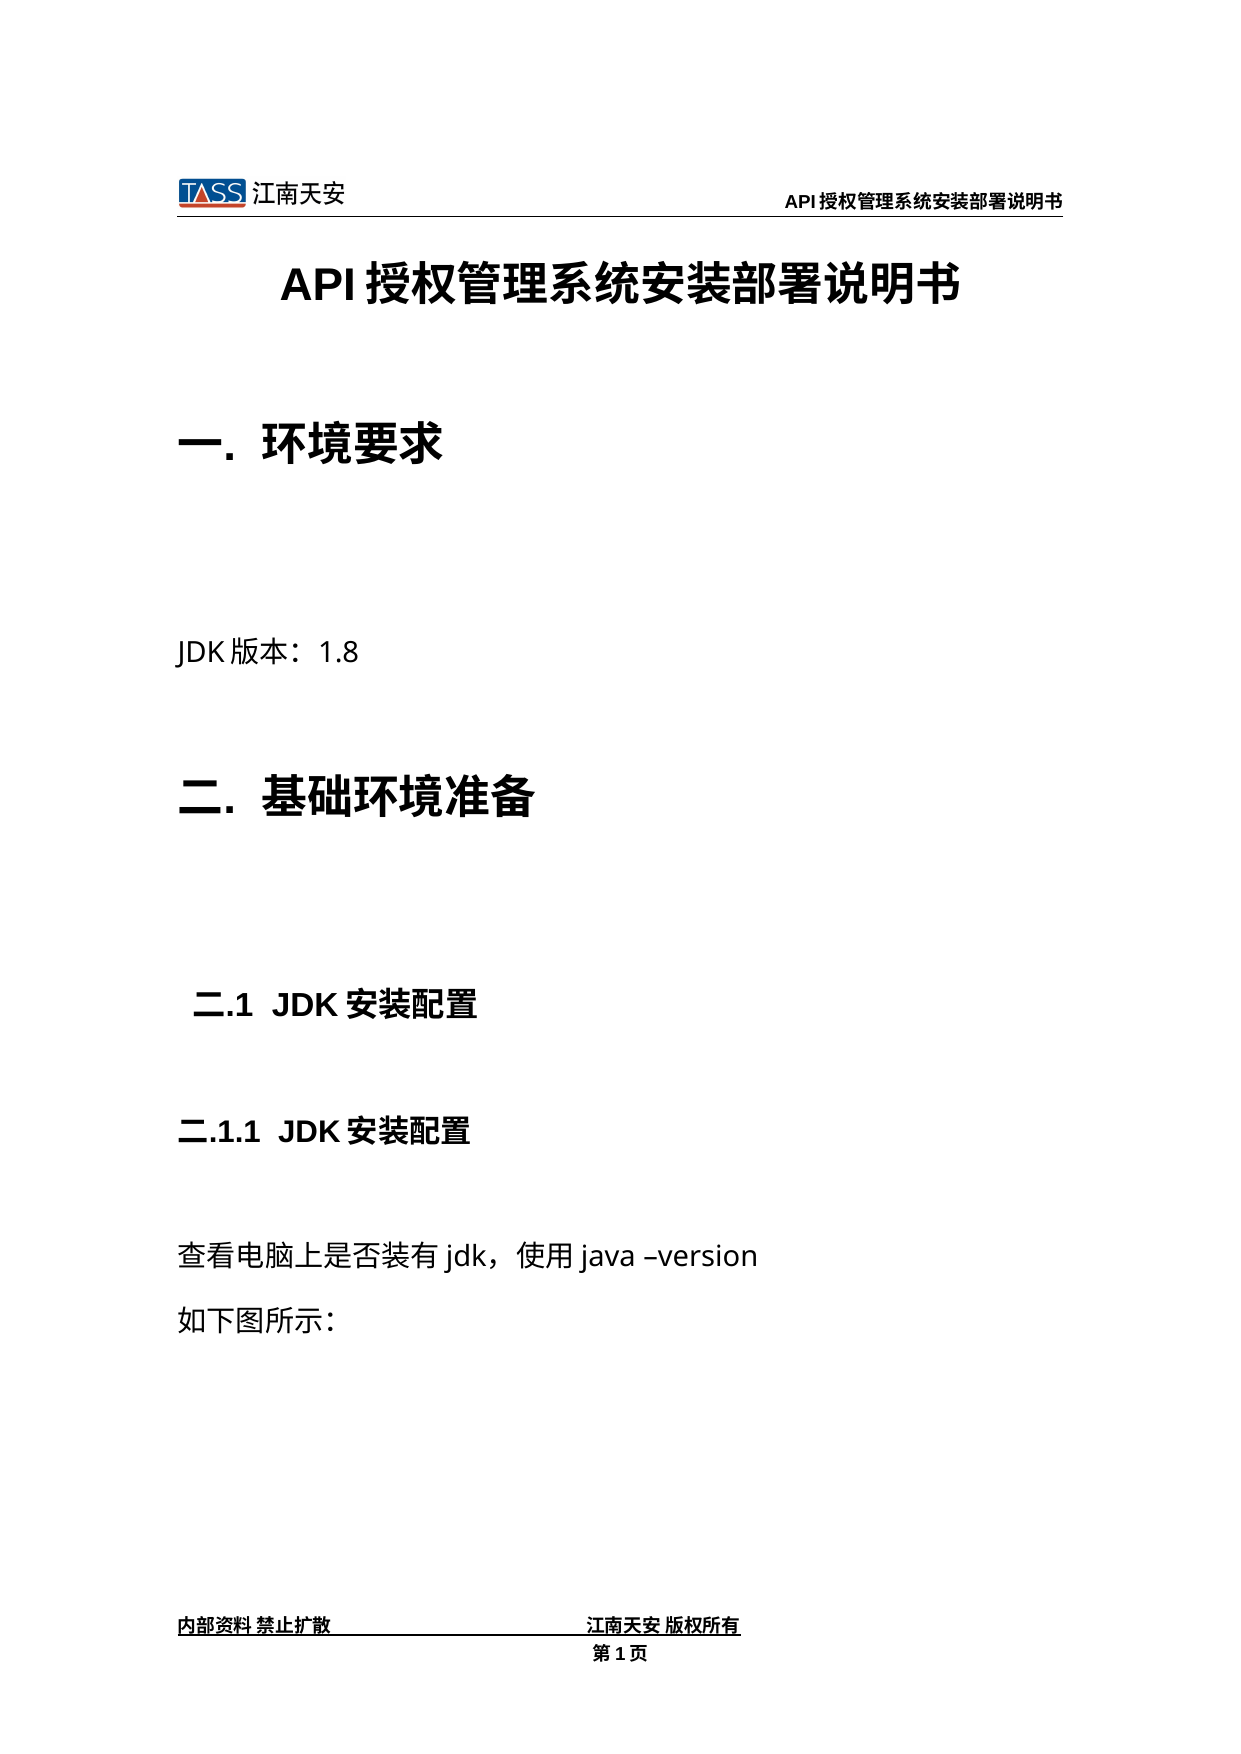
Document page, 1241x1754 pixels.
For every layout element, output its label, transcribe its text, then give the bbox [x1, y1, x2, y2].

text JDK安装配置 [177, 1096, 1063, 1161]
text JDK版本：1.8 [177, 617, 1063, 682]
text JDK安装配置 [192, 969, 1063, 1034]
text API授权管理系统安装部署说明书 [177, 232, 1063, 330]
text 查看电脑上是否装有jdk，使用 java –version [177, 1221, 1063, 1286]
picture [177, 176, 346, 209]
text 环境要求 [177, 392, 1063, 490]
text 基础环境准备 [177, 744, 1063, 842]
text 如下图所示： [177, 1286, 1063, 1351]
